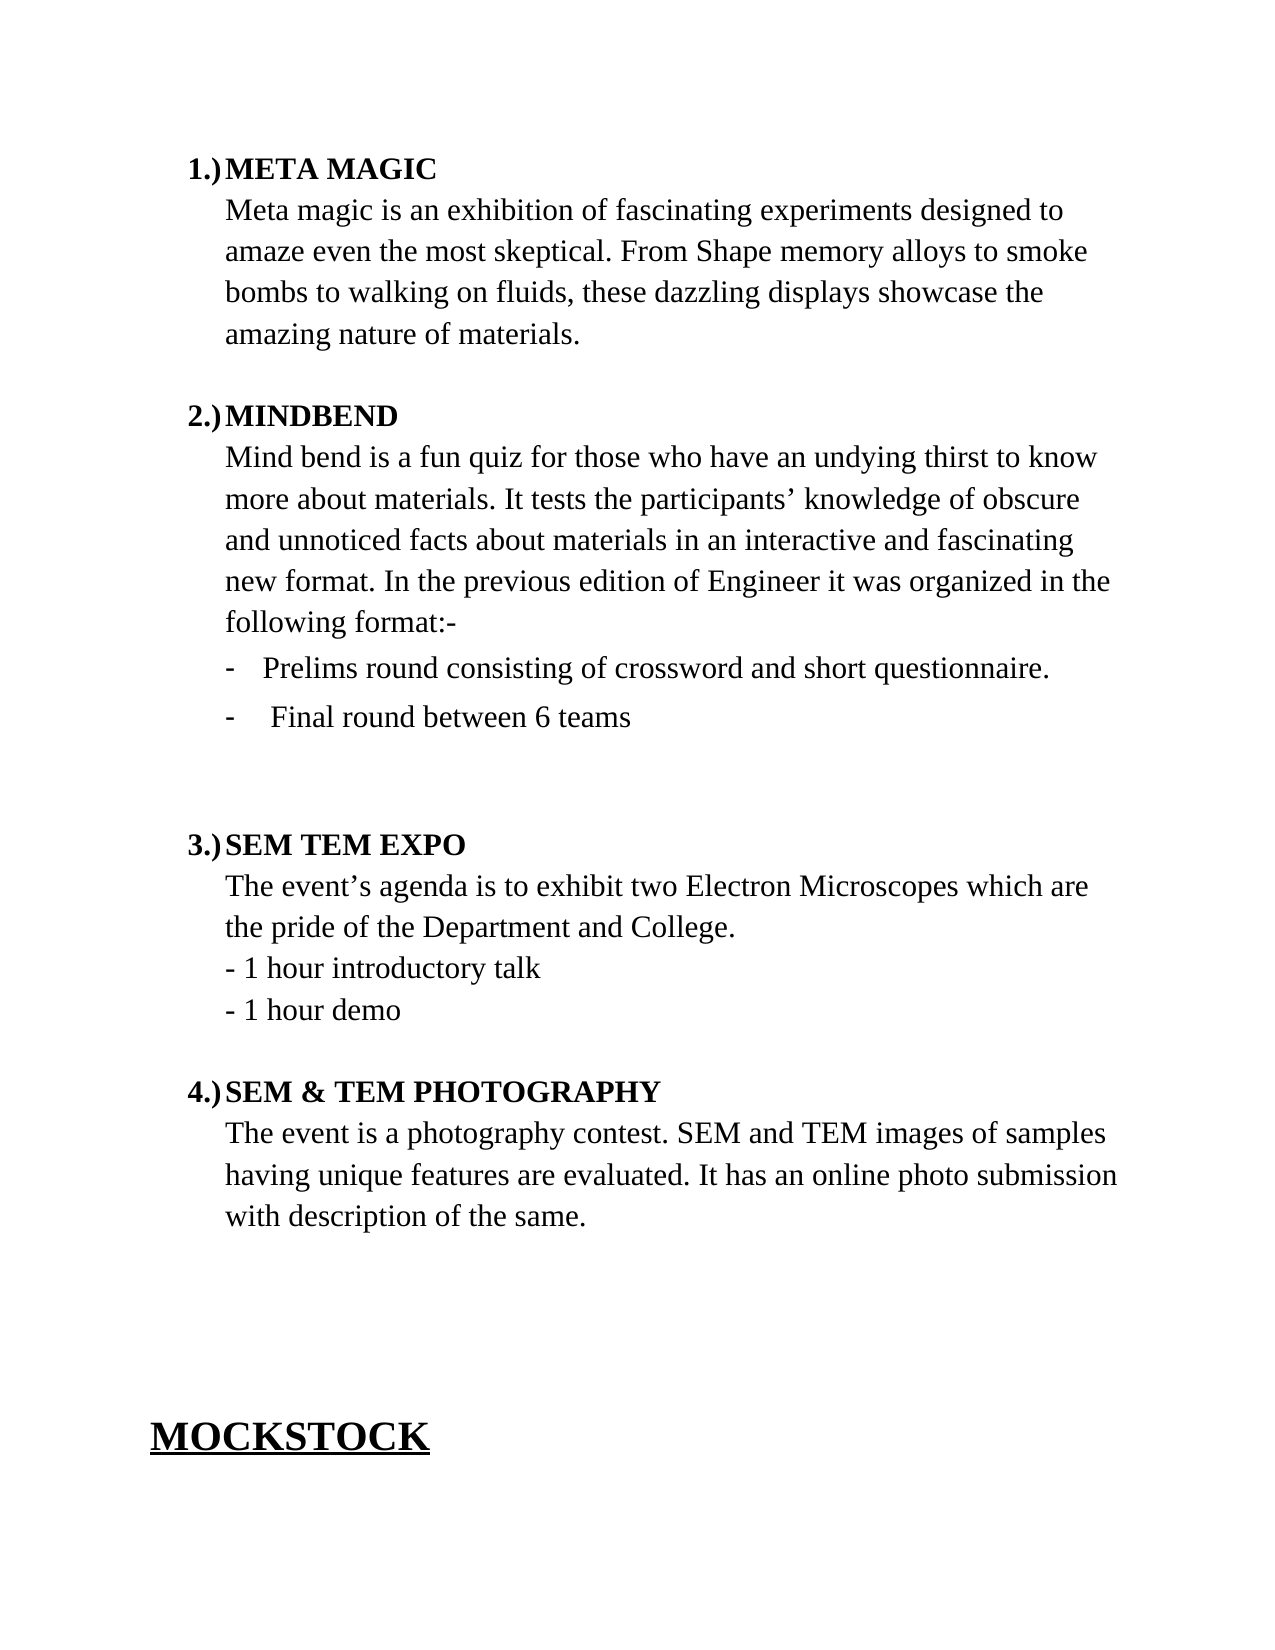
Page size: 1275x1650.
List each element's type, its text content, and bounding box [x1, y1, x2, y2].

list MINDBEND [187, 397, 1125, 433]
list META MAGIC [187, 150, 1125, 186]
text MOCKSTOCK [150, 1411, 1125, 1459]
list Mind bend is a fun quiz for those who have an undying thirst to know more about materials. It tests the participants’ knowledge of obscure and unnoticed facts about materials in an interactive and fascinating new format. In the previous edition of Engineer it was organized in the following format:- [225, 439, 1125, 640]
list SEM & TEM PHOTOGRAPHY [187, 1073, 1125, 1109]
list Prelims round consisting of crossword and short questionnaire. [225, 645, 1125, 688]
list Meta magic is an exhibition of fascinating experiments designed to amaze even the most skeptical. From Shape memory alloys to smoke bombs to walking on fluids, these dazzling displays showcase the amazing nature of materials. [225, 191, 1125, 351]
list The event’s agenda is to exhibit two Electron Microscopes which are the pride of the Department and College. [225, 867, 1125, 944]
list Final round between 6 teams [225, 694, 1125, 737]
list SEM TEM EXPO [187, 826, 1125, 862]
list - 1 hour introductory talk [225, 949, 1125, 986]
list The event is a photography contest. SEM and TEM images of samples having unique features are evaluated. It has an online photo submission with description of the same. [225, 1114, 1125, 1233]
list - 1 hour demo [225, 991, 1125, 1027]
